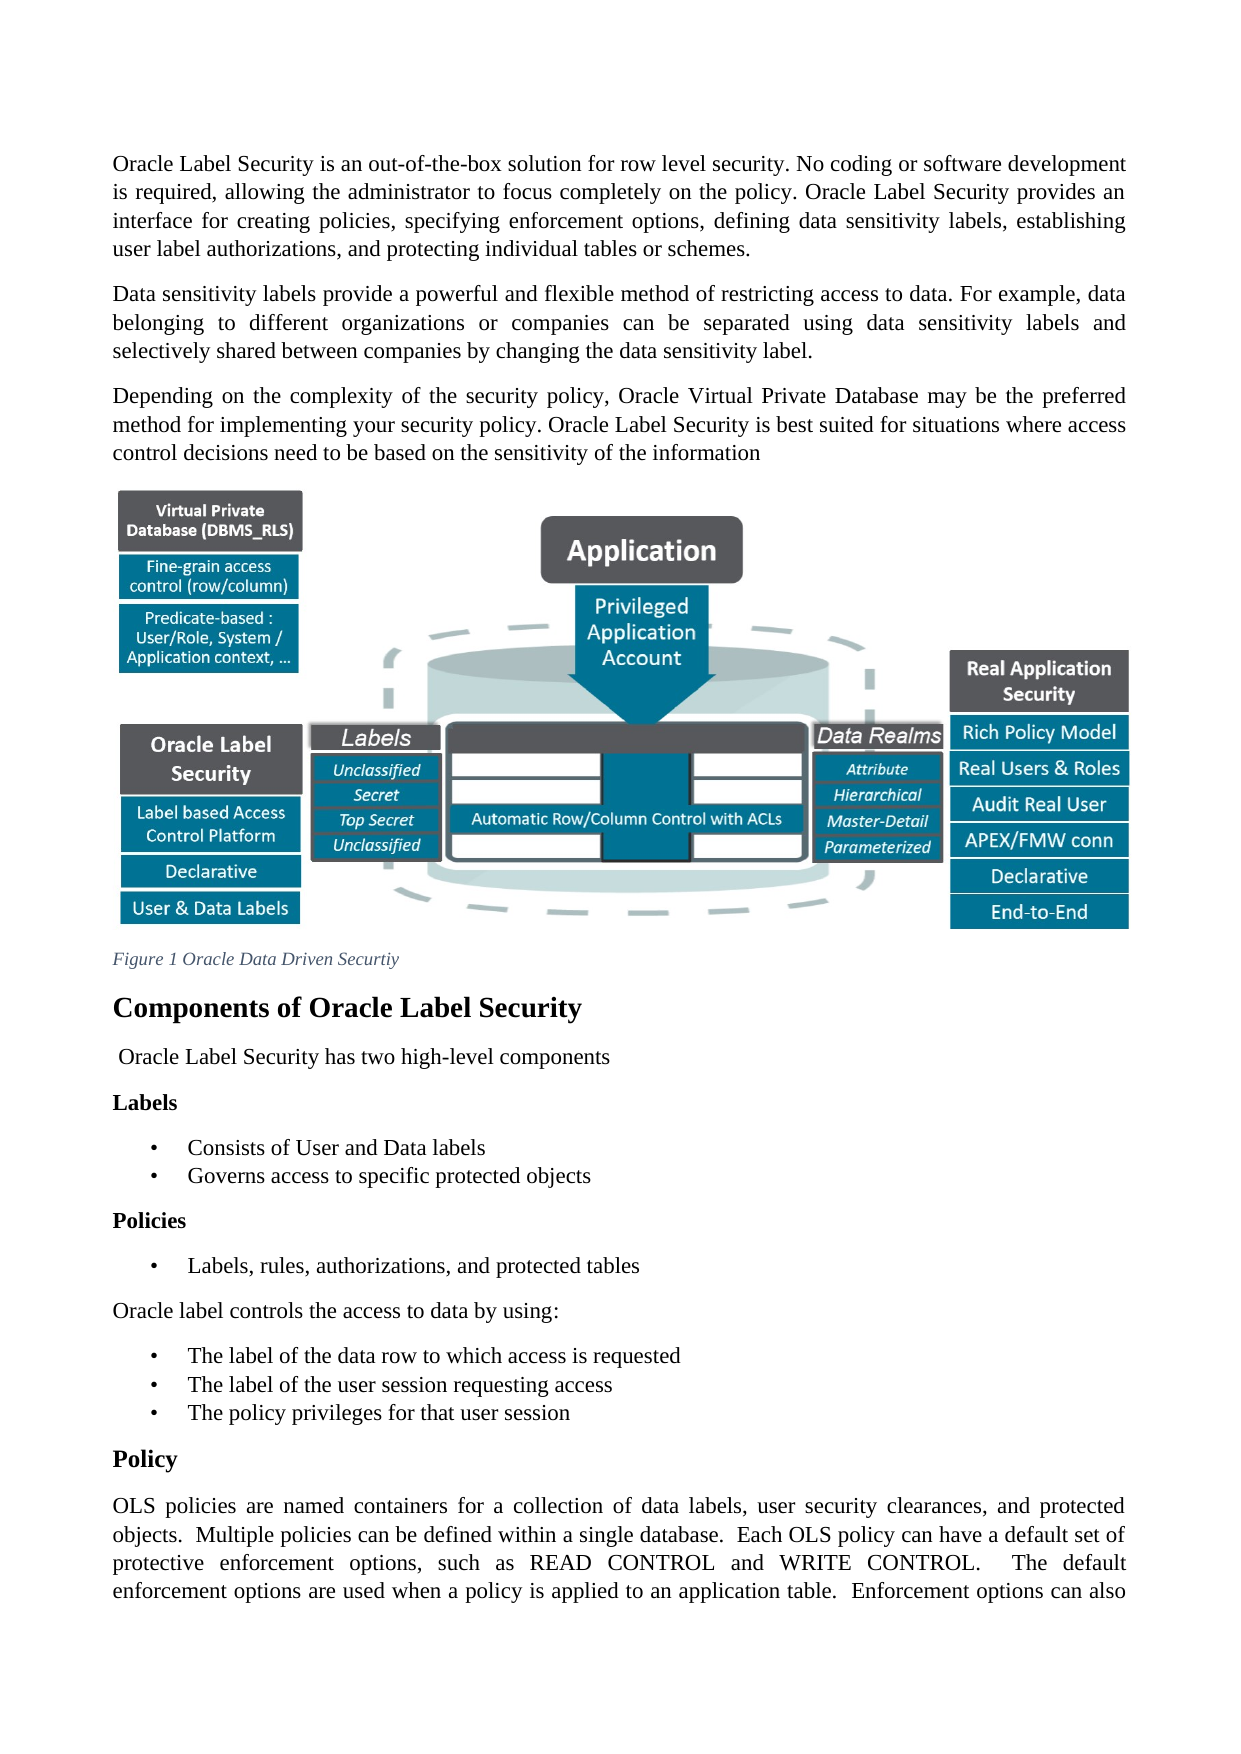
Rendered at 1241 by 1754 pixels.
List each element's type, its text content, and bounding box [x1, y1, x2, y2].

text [112, 1492, 1128, 1604]
text Oracle Label Security has two high-level components [112, 1043, 1128, 1070]
text Components of Oracle Label Security [112, 991, 1128, 1024]
text Oracle Label Security is an out-of-the-box solution for row level security. No coding or software development is required, allowing the administrator to focus completely on the policy. Oracle Label Security provides an interface for creating policies, specifying enforcement options, defining data sensitivity labels, establishing user label authorizations, and protecting individual tables or schemes. [112, 150, 1128, 262]
list The policy privileges for that user session [150, 1399, 1128, 1426]
list Labels, rules, authorizations, and protected tables [150, 1252, 1128, 1279]
list Governs access to specific protected objects [150, 1162, 1128, 1188]
text Data sensitivity labels provide a powerful and flexible method of restricting access to data. For example, data belonging to different organizations or companies can be separated using data sensitivity labels and selectively shared between companies by changing the data sensitivity label. [112, 280, 1128, 364]
picture [112, 484, 1132, 930]
text Figure 1 Oracle Data Driven Securtiy [112, 948, 1128, 970]
text Policies [112, 1207, 1128, 1233]
list Consists of User and Data labels [150, 1134, 1128, 1160]
text Oracle label controls the access to data by using: [112, 1297, 1128, 1324]
text Depending on the complexity of the security policy, Oracle Virtual Private Database may be the preferred method for implementing your security policy. Oracle Label Security is best suited for situations where access control decisions need to be based on the sensitivity of the information [112, 382, 1128, 466]
list The label of the user session requesting access [150, 1371, 1128, 1397]
text Labels [112, 1088, 1128, 1115]
list The label of the data row to which access is requested [150, 1342, 1128, 1369]
text Policy [112, 1444, 1128, 1473]
